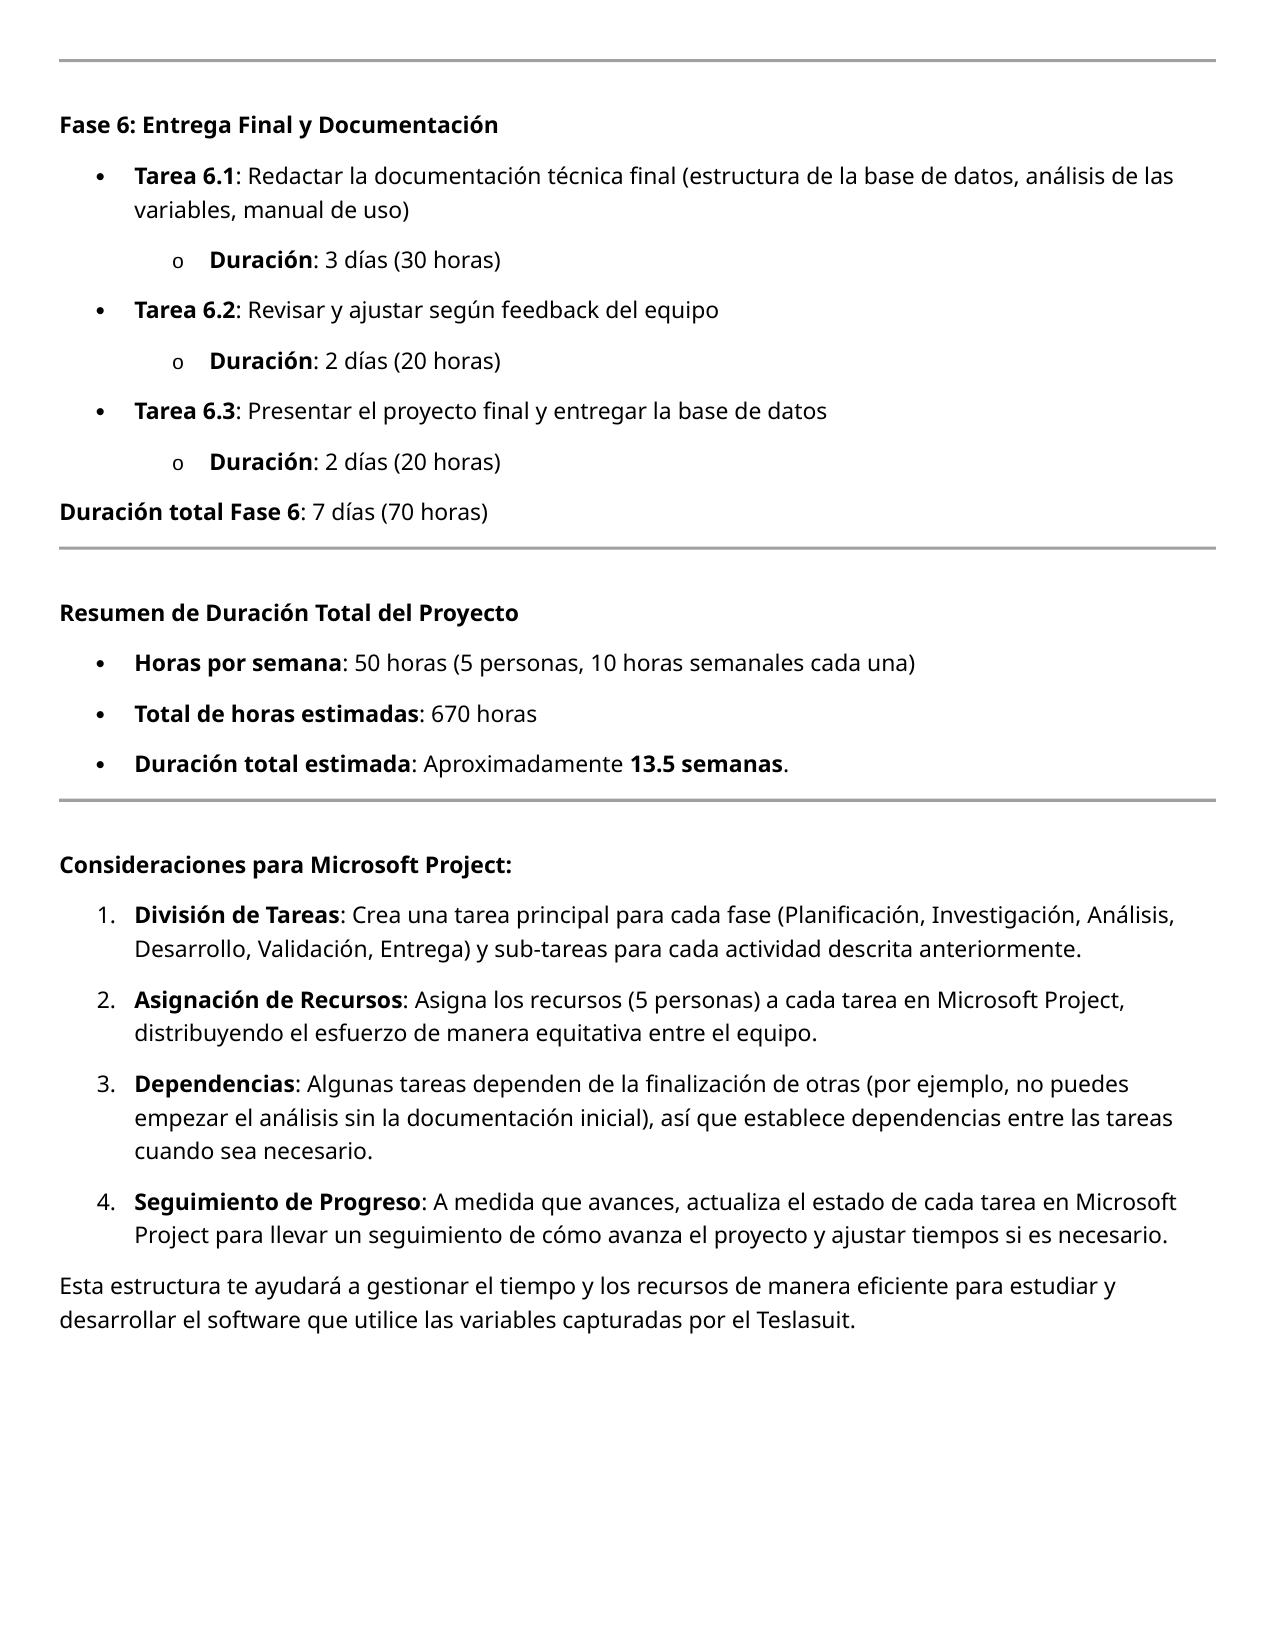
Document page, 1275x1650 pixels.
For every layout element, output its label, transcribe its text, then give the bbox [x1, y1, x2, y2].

text Duración total Fase 6: 7 días (70 horas) [59, 496, 1216, 527]
list Duración: 2 días (20 horas) [172, 446, 1216, 477]
list Tarea 6.1: Redactar la documentación técnica final (estructura de la base de datos, análisis de las variables, manual de uso) [97, 160, 1216, 225]
list Tarea 6.2: Revisar y ajustar según feedback del equipo [97, 294, 1216, 326]
list Tarea 6.3: Presentar el proyecto final y entregar la base de datos [97, 395, 1216, 427]
text Esta estructura te ayudará a gestionar el tiempo y los recursos de manera eficiente para estudiar y desarrollar el software que utilice las variables capturadas por el Teslasuit. [59, 1270, 1216, 1335]
list Seguimiento de Progreso: A medida que avances, actualiza el estado de cada tarea en Microsoft Project para llevar un seguimiento de cómo avanza el proyecto y ajustar tiempos si es necesario. [97, 1186, 1216, 1251]
list Total de horas estimadas: 670 horas [97, 698, 1216, 729]
list Dependencias: Algunas tareas dependen de la finalización de otras (por ejemplo, no puedes empezar el análisis sin la documentación inicial), así que establece dependencias entre las tareas cuando sea necesario. [97, 1068, 1216, 1167]
text Resumen de Duración Total del Proyecto [59, 597, 1216, 628]
list Asignación de Recursos: Asigna los recursos (5 personas) a cada tarea en Microsoft Project, distribuyendo el esfuerzo de manera equitativa entre el equipo. [97, 984, 1216, 1049]
list Horas por semana: 50 horas (5 personas, 10 horas semanales cada una) [97, 647, 1216, 679]
list Duración: 3 días (30 horas) [172, 244, 1216, 275]
list Duración: 2 días (20 horas) [172, 345, 1216, 376]
text Fase 6: Entrega Final y Documentación [59, 109, 1216, 141]
list Duración total estimada: Aproximadamente 13.5 semanas. [97, 748, 1216, 779]
text Consideraciones para Microsoft Project: [59, 849, 1216, 880]
list División de Tareas: Crea una tarea principal para cada fase (Planificación, Investigación, Análisis, Desarrollo, Validación, Entrega) y sub-tareas para cada actividad descrita anteriormente. [97, 899, 1216, 964]
